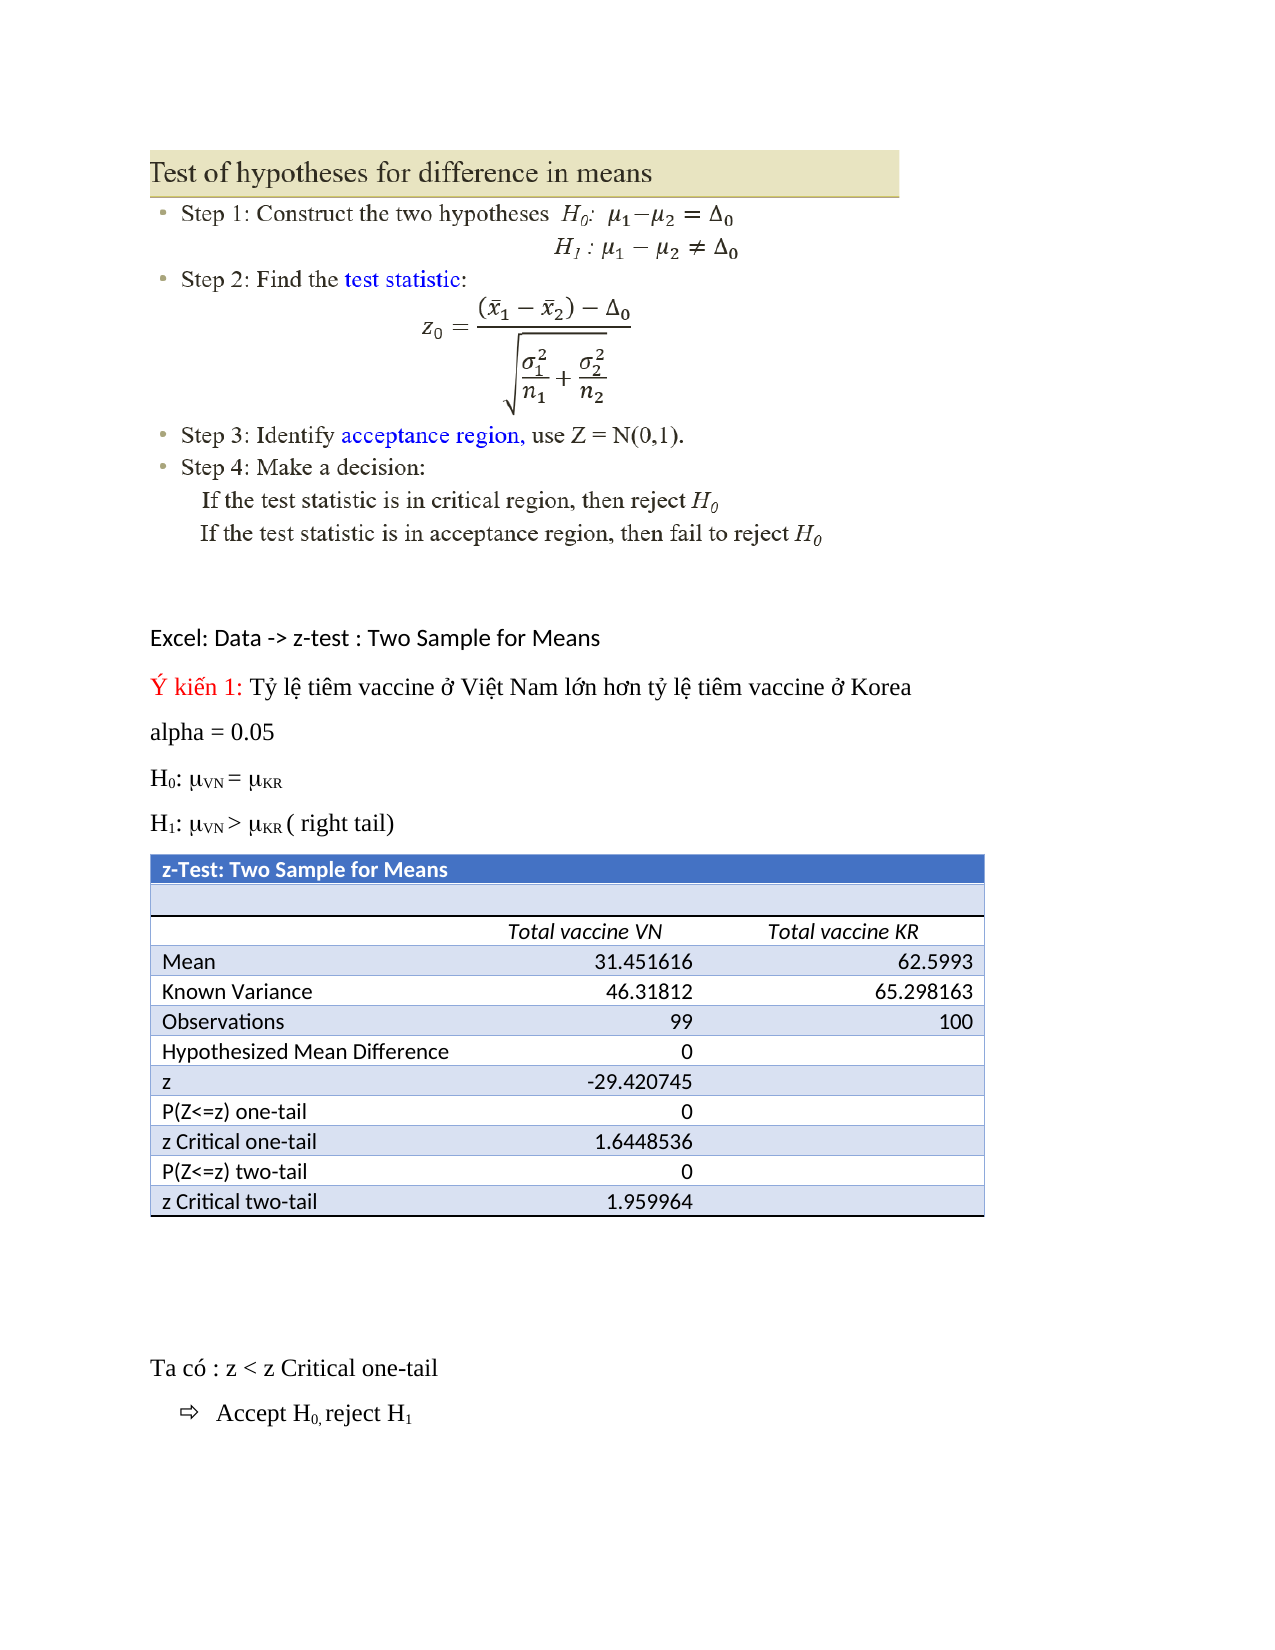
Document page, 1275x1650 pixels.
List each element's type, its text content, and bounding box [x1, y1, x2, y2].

table_cell Total vaccine VN [465, 917, 704, 945]
table_cell z Critical two-tail [151, 1186, 465, 1215]
table_cell 0 [465, 1156, 704, 1185]
table_cell [704, 1066, 984, 1095]
table_cell Hypothesized Mean Difference [151, 1036, 465, 1065]
table_cell 1.6448536 [465, 1126, 704, 1155]
table_cell [704, 1036, 984, 1065]
text H0: VN = KR [150, 763, 1125, 791]
table_cell [151, 885, 465, 915]
table_cell [704, 1096, 984, 1125]
table_cell 1.959964 [465, 1186, 704, 1215]
table_cell 100 [704, 1006, 984, 1035]
table_cell 99 [465, 1006, 704, 1035]
table_cell z Critical one-tail [151, 1126, 465, 1155]
table_cell [151, 917, 465, 945]
table_cell z [151, 1066, 465, 1095]
text Ta có : z < z Critical one-tail [150, 1353, 1125, 1382]
table_cell Total vaccine KR [704, 917, 984, 945]
table_header [704, 855, 984, 883]
table_cell 46.31812 [465, 976, 704, 1005]
table_cell [704, 1156, 984, 1185]
table_cell P(Z<=z) one-tail [151, 1096, 465, 1125]
text Excel: Data -> z-test : Two Sample for Means [150, 622, 1125, 653]
table_cell P(Z<=z) two-tail [151, 1156, 465, 1185]
table_cell Observations [151, 1006, 465, 1035]
table_cell [704, 1186, 984, 1215]
table_cell [704, 885, 984, 915]
table_header [465, 855, 704, 883]
table_cell 0 [465, 1036, 704, 1065]
table_cell Known Variance [151, 976, 465, 1005]
table_cell -29.420745 [465, 1066, 704, 1095]
text H1: VN > KR ( right tail) [150, 808, 1125, 837]
table_cell Mean [151, 946, 465, 975]
table_cell 0 [465, 1096, 704, 1125]
table_cell 31.451616 [465, 946, 704, 975]
picture [150, 150, 900, 554]
table_cell [465, 885, 704, 915]
table_cell [704, 1126, 984, 1155]
text alpha = 0.05 [150, 717, 1125, 746]
list Accept H0, reject H1 [178, 1398, 1125, 1427]
table_header z-Test: Two Sample for Means [151, 855, 465, 883]
table_cell 65.298163 [704, 976, 984, 1005]
text Ý kiến 1: Tỷ lệ tiêm vaccine ở Việt Nam lớn hơn tỷ lệ tiêm vaccine ở Korea [150, 672, 1125, 701]
table_cell 62.5993 [704, 946, 984, 975]
